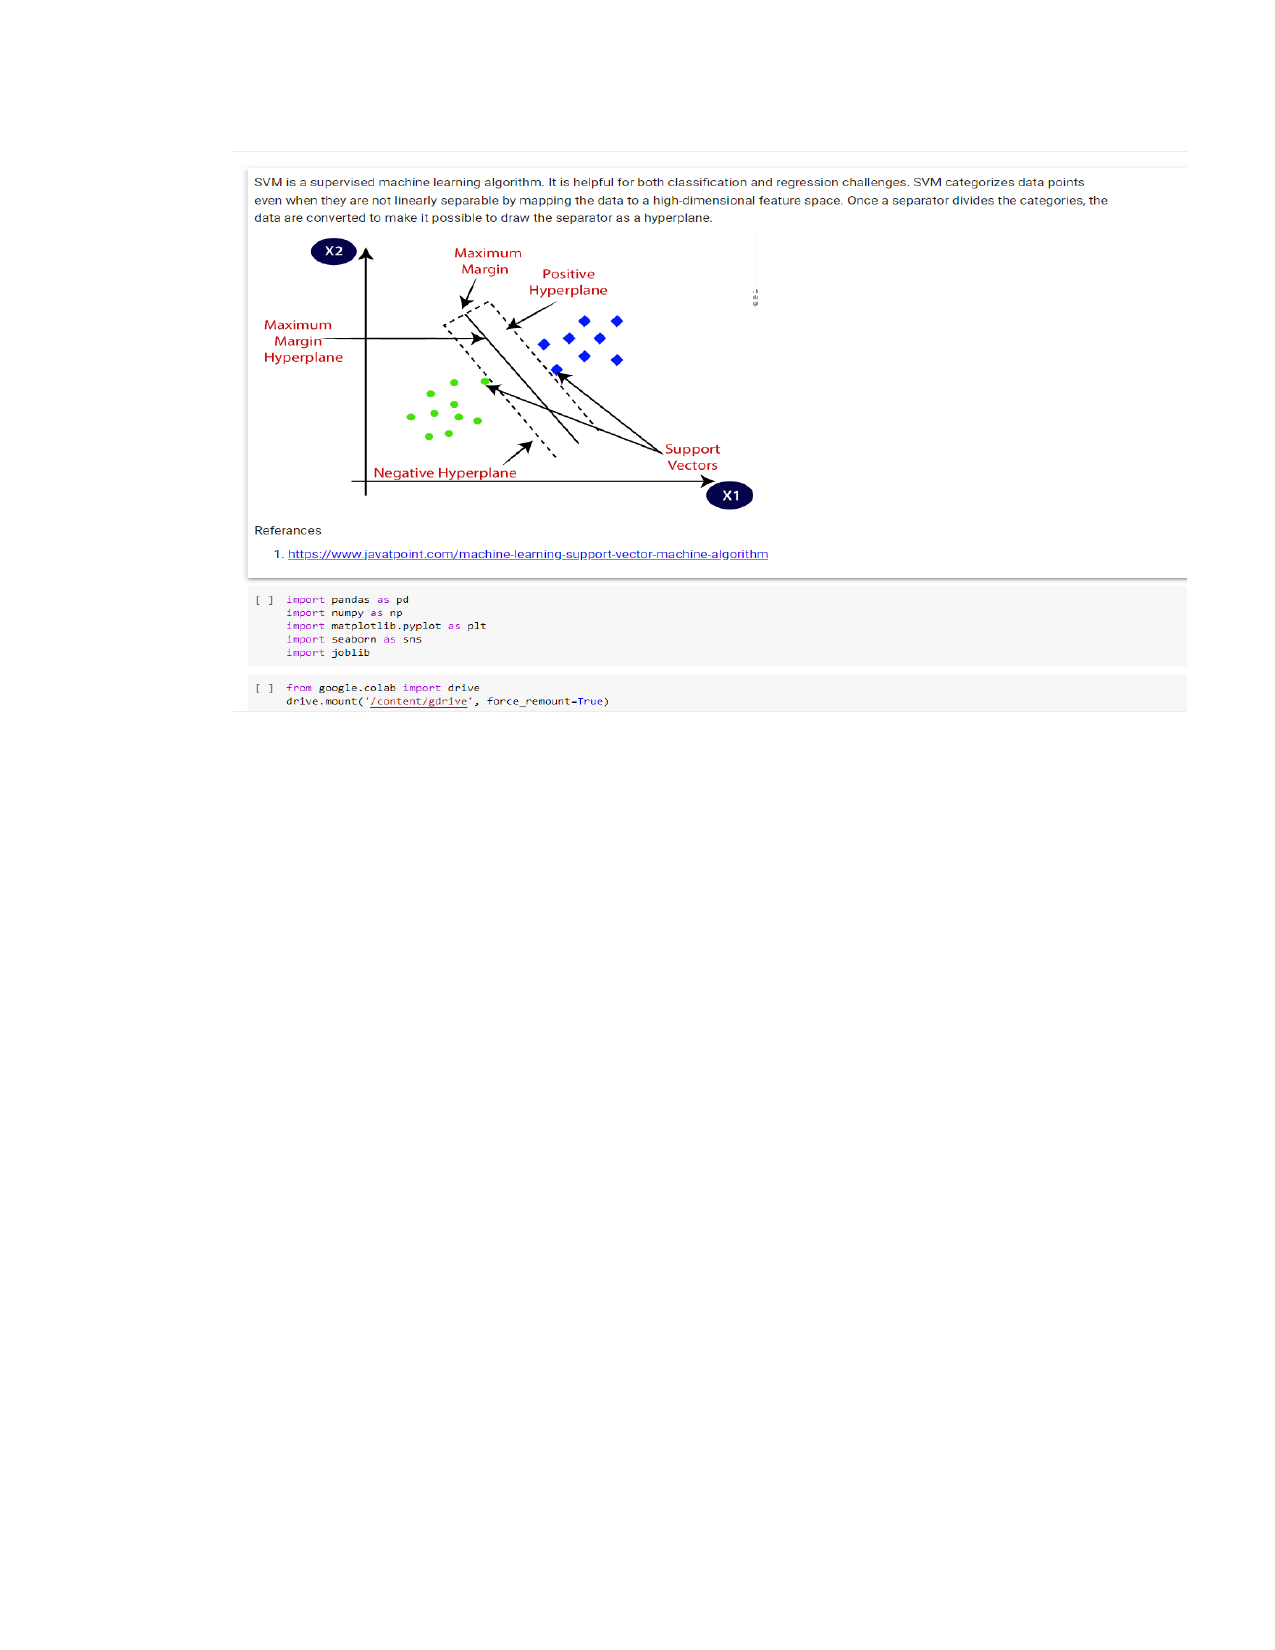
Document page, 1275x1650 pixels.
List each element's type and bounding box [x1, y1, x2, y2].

picture [232, 150, 1188, 718]
